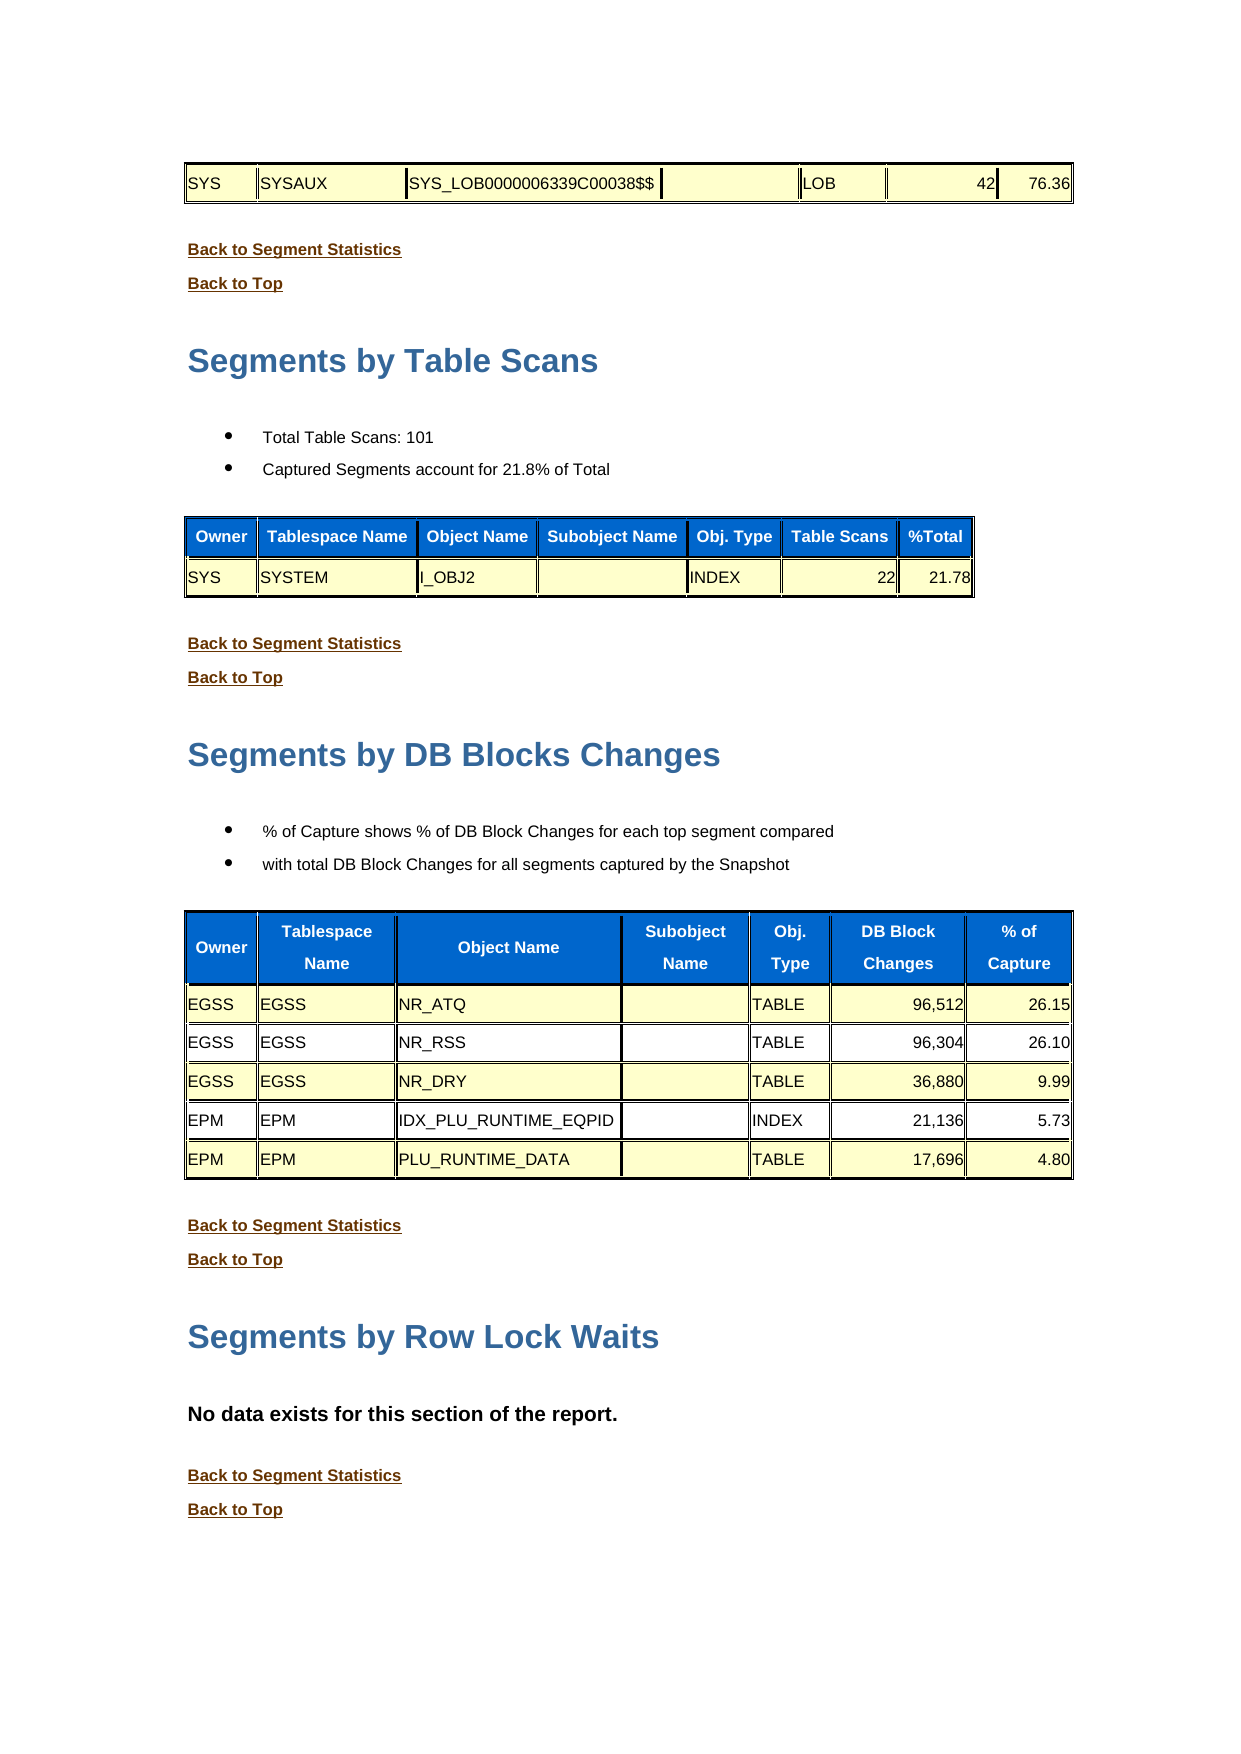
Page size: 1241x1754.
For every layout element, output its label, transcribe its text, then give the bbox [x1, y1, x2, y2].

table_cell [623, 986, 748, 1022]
text Back to Segment Statistics Back to Top [187, 1209, 1053, 1274]
text Back to Segment Statistics Back to Top [187, 233, 1053, 298]
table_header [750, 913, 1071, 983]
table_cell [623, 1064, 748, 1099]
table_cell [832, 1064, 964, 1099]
list % of Capture shows % of DB Block Changes for each top segment compared [225, 816, 1053, 848]
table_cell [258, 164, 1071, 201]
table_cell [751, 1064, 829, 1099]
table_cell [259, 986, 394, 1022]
text Back to Segment Statistics Back to Top [187, 1459, 1053, 1524]
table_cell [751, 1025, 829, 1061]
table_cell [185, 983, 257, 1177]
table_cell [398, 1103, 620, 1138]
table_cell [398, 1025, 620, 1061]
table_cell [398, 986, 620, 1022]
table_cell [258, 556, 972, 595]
text Segments by Row Lock Waits [187, 1304, 1053, 1369]
text Back to Segment Statistics Back to Top [187, 627, 1053, 692]
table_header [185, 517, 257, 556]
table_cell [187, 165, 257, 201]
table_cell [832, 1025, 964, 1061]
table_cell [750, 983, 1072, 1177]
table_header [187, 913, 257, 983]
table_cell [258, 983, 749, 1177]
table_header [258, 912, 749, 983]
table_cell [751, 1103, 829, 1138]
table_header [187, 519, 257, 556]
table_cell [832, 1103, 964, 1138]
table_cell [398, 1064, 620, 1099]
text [187, 1398, 1053, 1430]
list Captured Segments account for 21.8% of Total [225, 454, 1053, 487]
list Total Table Scans: 101 [225, 422, 1053, 454]
text Segments by Table Scans [187, 327, 1053, 392]
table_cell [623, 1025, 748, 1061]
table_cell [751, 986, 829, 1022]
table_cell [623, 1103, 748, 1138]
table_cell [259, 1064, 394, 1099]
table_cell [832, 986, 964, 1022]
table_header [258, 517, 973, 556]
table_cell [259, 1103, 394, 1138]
list with total DB Block Changes for all segments captured by the Snapshot [225, 848, 1053, 881]
text Segments by DB Blocks Changes [187, 722, 1053, 787]
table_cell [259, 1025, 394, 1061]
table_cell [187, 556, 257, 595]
